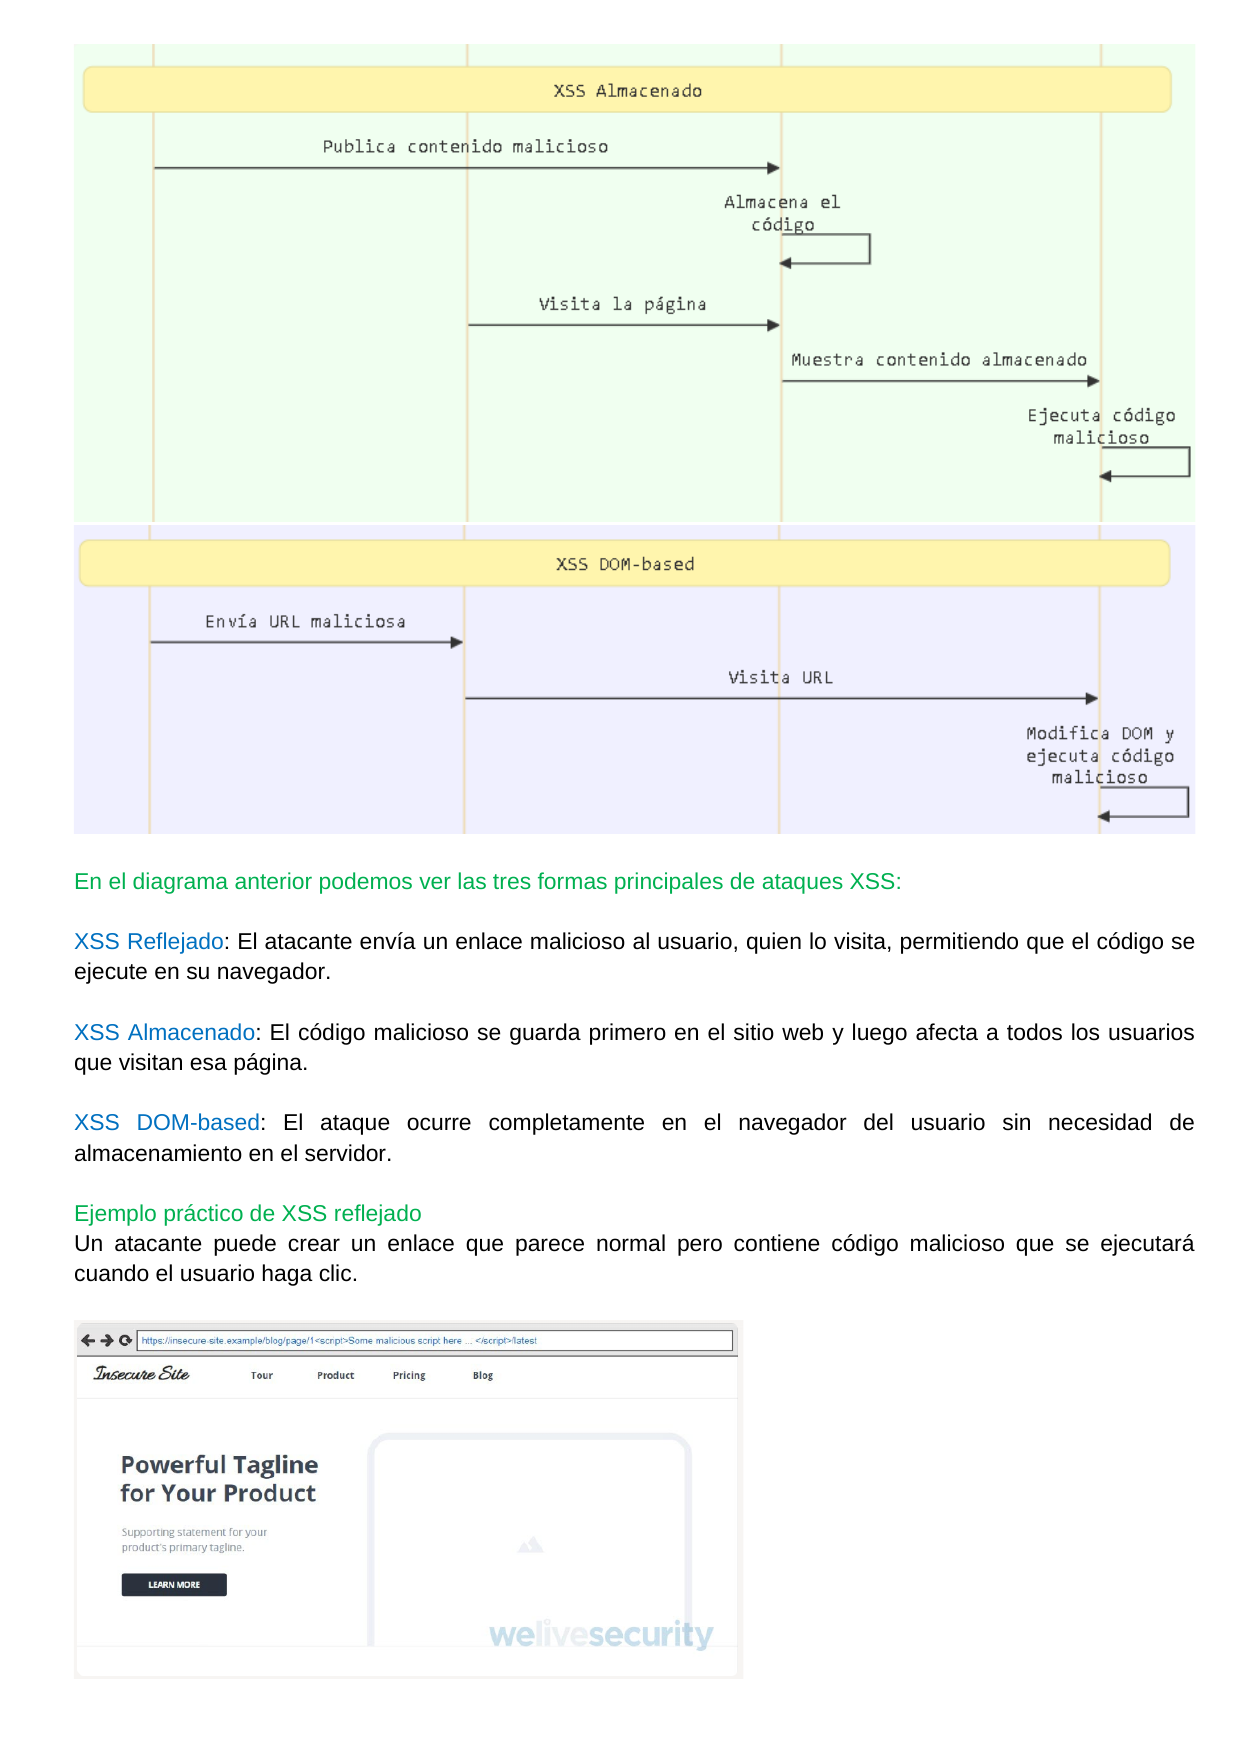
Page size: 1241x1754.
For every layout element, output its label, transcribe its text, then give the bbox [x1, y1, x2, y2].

picture [73, 44, 1196, 522]
picture [73, 525, 1196, 834]
text Ejemplo práctico de XSS reflejado [74, 1200, 1196, 1226]
picture [73, 1320, 744, 1679]
text XSS Almacenado: El código malicioso se guarda primero en el sitio web y luego afecta a todos los usuarios que visitan esa página. [74, 1019, 1196, 1075]
text XSS DOM-based: El ataque ocurre completamente en el navegador del usuario sin necesidad de almacenamiento en el servidor. [74, 1109, 1196, 1166]
text Un atacante puede crear un enlace que parece normal pero contiene código malicioso que se ejecutará cuando el usuario haga clic. [74, 1230, 1196, 1287]
text En el diagrama anterior podemos ver las tres formas principales de ataques XSS: [74, 868, 1196, 894]
text XSS Reflejado: El atacante envía un enlace malicioso al usuario, quien lo visita, permitiendo que el código se ejecute en su navegador. [74, 928, 1196, 984]
